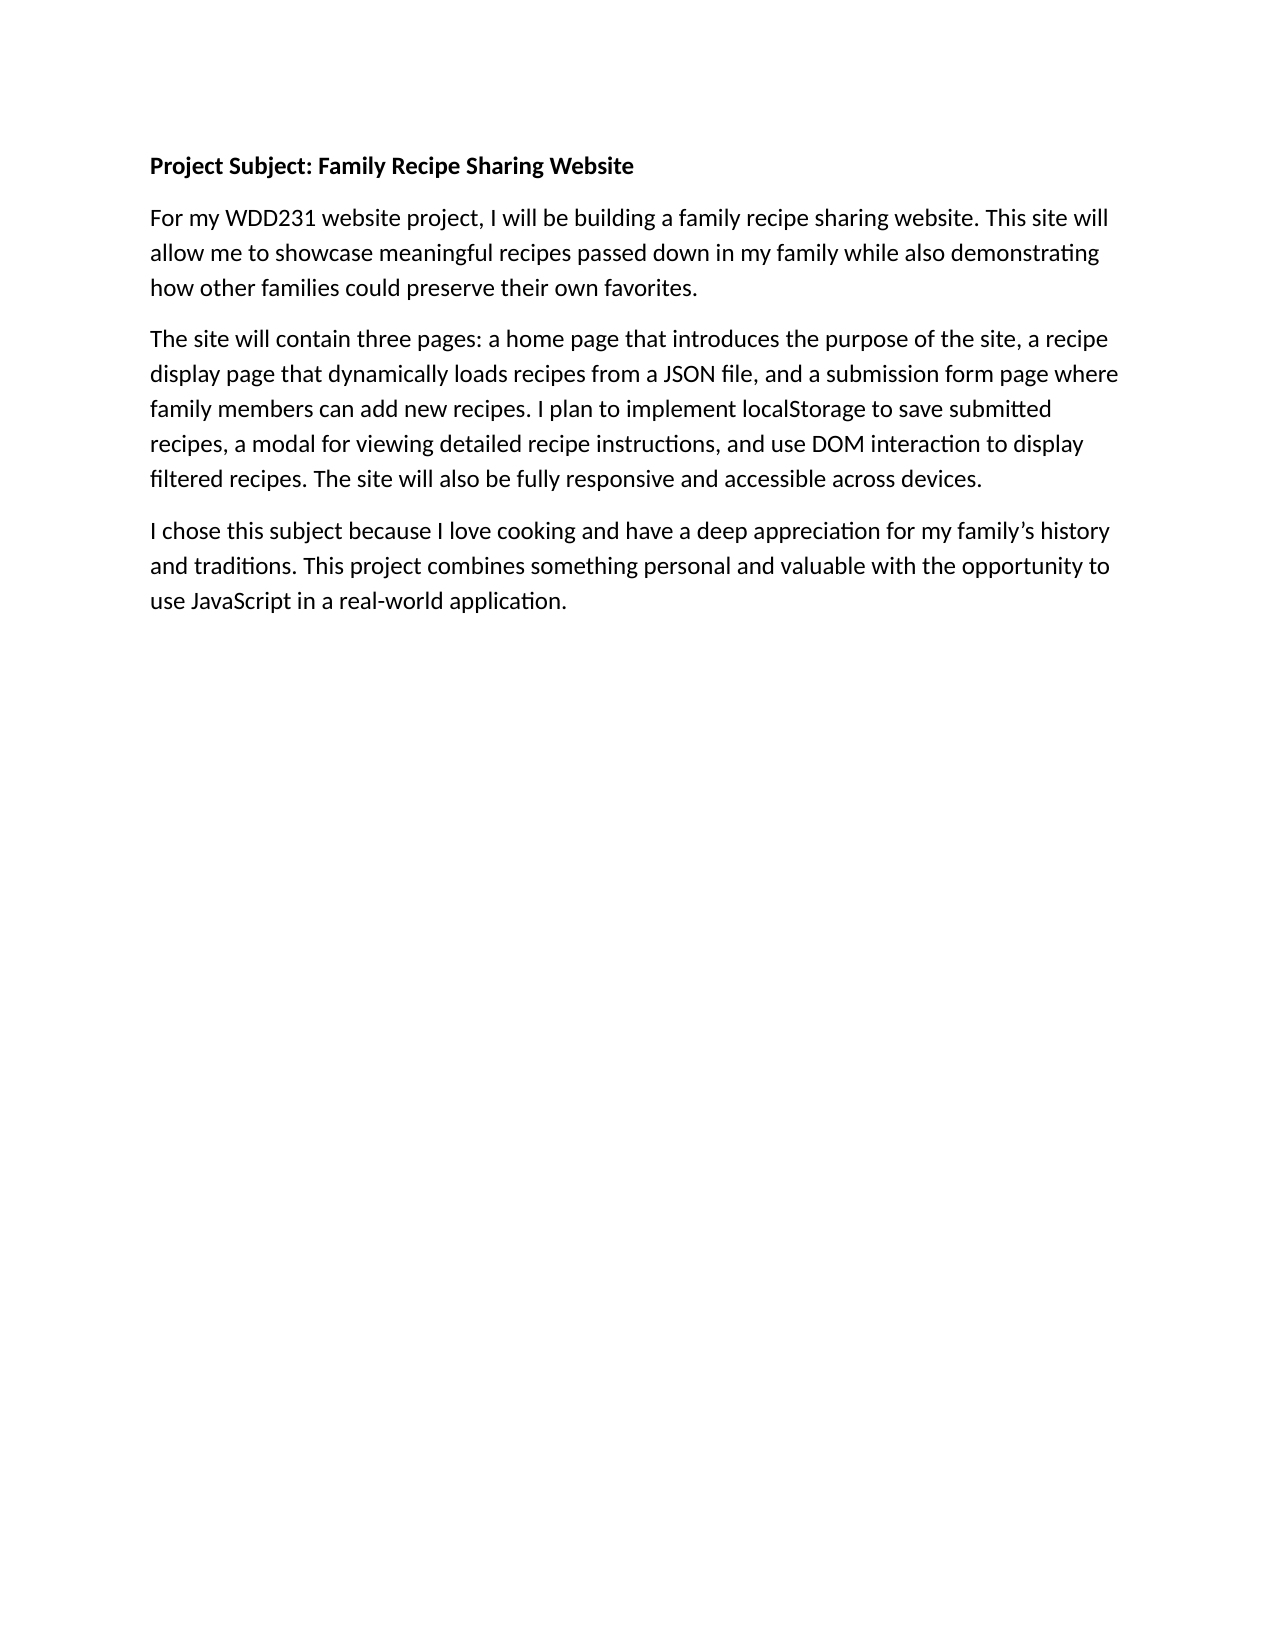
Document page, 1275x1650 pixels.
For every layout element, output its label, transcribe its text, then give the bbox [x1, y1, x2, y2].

text The site will contain three pages: a home page that introduces the purpose of the site, a recipe display page that dynamically loads recipes from a JSON file, and a submission form page where family members can add new recipes. I plan to implement localStorage to save submitted recipes, a modal for viewing detailed recipe instructions, and use DOM interaction to display filtered recipes. The site will also be fully responsive and accessible across devices. [150, 323, 1125, 494]
text Project Subject: Family Recipe Sharing Website [150, 150, 1125, 181]
text I chose this subject because I love cooking and have a deep appreciation for my family’s history and traditions. This project combines something personal and valuable with the opportunity to use JavaScript in a real-world application. [150, 515, 1125, 616]
text For my WDD231 website project, I will be building a family recipe sharing website. This site will allow me to showcase meaningful recipes passed down in my family while also demonstrating how other families could preserve their own favorites. [150, 202, 1125, 302]
